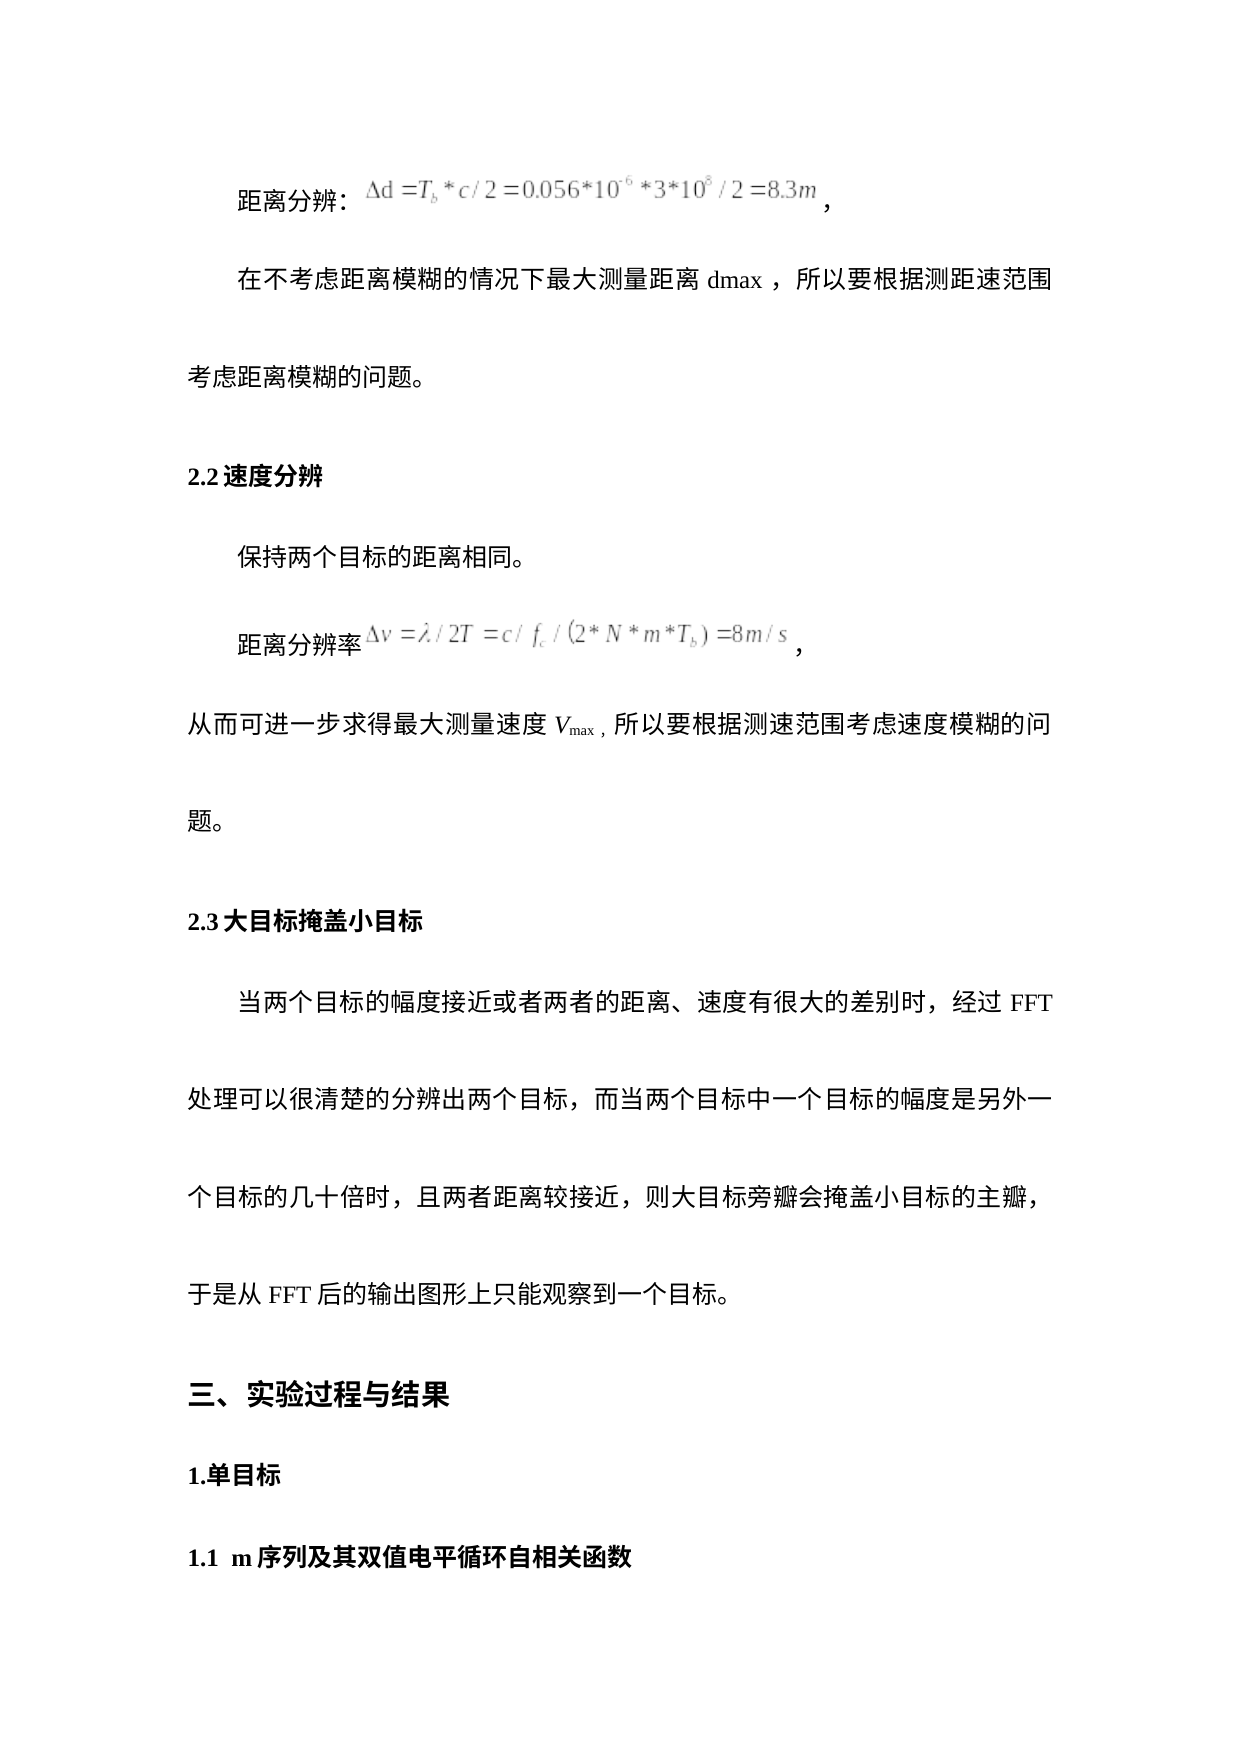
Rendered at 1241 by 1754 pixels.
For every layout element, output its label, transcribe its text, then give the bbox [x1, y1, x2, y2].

text 在不考虑距离模糊的情况下最大测量距离 dmax ，所以要根据测距速范围考虑距离模糊的问题。 [187, 245, 1053, 408]
text 距离分辨：， [187, 162, 1053, 227]
text 2.2速度分辨 [187, 442, 1053, 507]
text 距离分辨率， [187, 607, 1053, 672]
text 1.单目标 [187, 1441, 1053, 1506]
text 1.1 m序列及其双值电平循环自相关函数 [187, 1523, 1053, 1588]
text 当两个目标的幅度接近或者两者的距离、速度有很大的差别时，经过FFT处理可以很清楚的分辨出两个目标，而当两个目标中一个目标的幅度是另外一个目标的几十倍时，且两者距离较接近，则大目标旁瓣会掩盖小目标的主瓣，于是从 FFT 后的输出图形上只能观察到一个目标。 [187, 968, 1053, 1326]
text 保持两个目标的距离相同。 [187, 523, 1053, 588]
text 2.3大目标掩盖小目标 [187, 887, 1053, 952]
text 从而可进一步求得最大测量速度Vmax ，所以要根据测速范围考虑速度模糊的问题。 [187, 690, 1053, 852]
text 三、实验过程与结果 [187, 1360, 1053, 1425]
